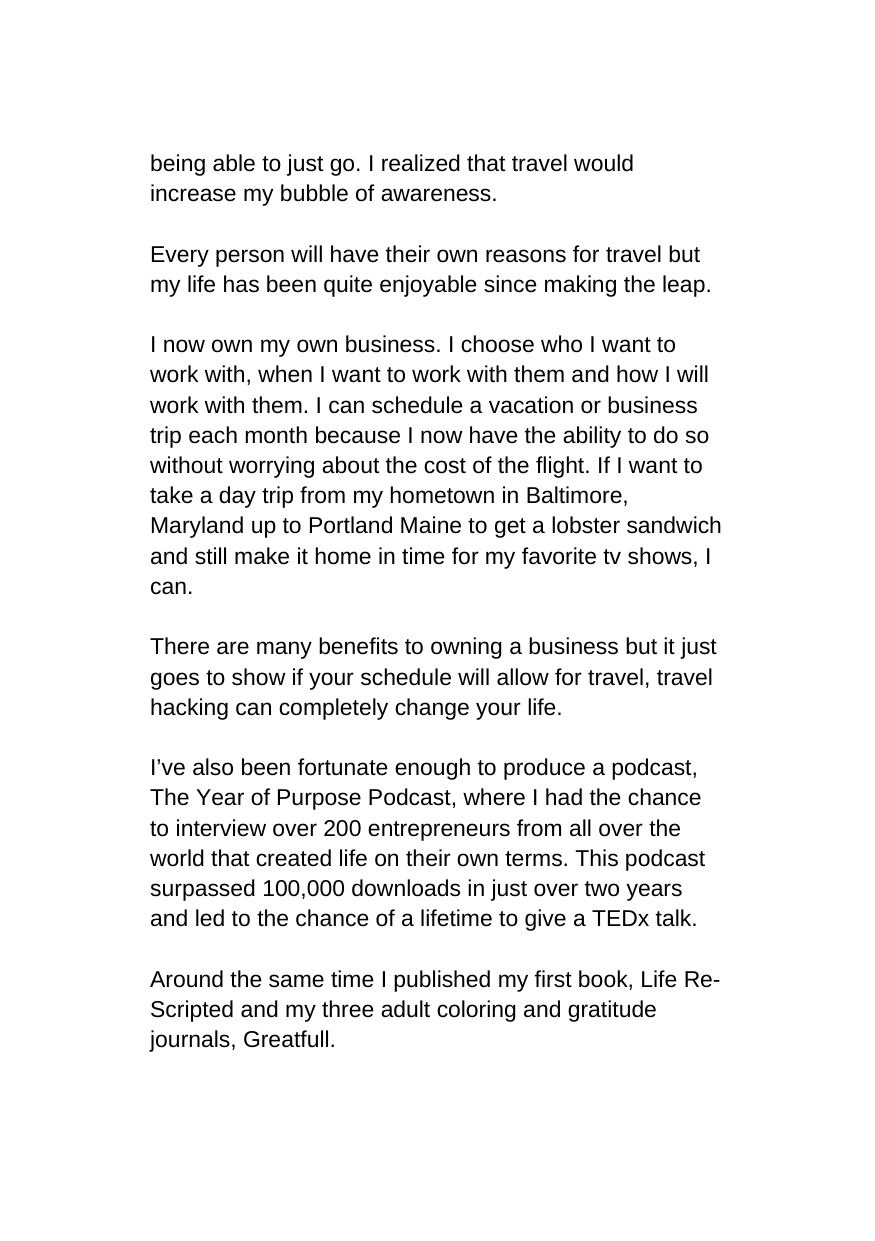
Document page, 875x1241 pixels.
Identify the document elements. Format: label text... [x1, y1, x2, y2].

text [150, 150, 724, 207]
text Around the same time I published my first book, Life Re-Scripted and my three adult coloring and gratitude journals, Greatfull. [150, 966, 724, 1052]
text I now own my own business. I choose who I want to work with, when I want to work with them and how I will work with them. I can schedule a vacation or business trip each month because I now have the ability to do so without worrying about the cost of the flight. If I want to take a day trip from my hometown in Baltimore, Maryland up to Portland Maine to get a lobster sandwich and still make it home in time for my favorite tv shows, I can. [150, 331, 724, 599]
text I’ve also been fortunate enough to produce a podcast, The Year of Purpose Podcast, where I had the chance to interview over 200 entrepreneurs from all over the world that created life on their own terms. This podcast surpassed 100,000 downloads in just over two years and led to the chance of a lifetime to give a TEDx talk. [150, 754, 724, 932]
text There are many benefits to owning a business but it just goes to show if your schedule will allow for travel, travel hacking can completely change your life. [150, 633, 724, 720]
text Every person will have their own reasons for travel but my life has been quite enjoyable since making the leap. [150, 241, 724, 297]
